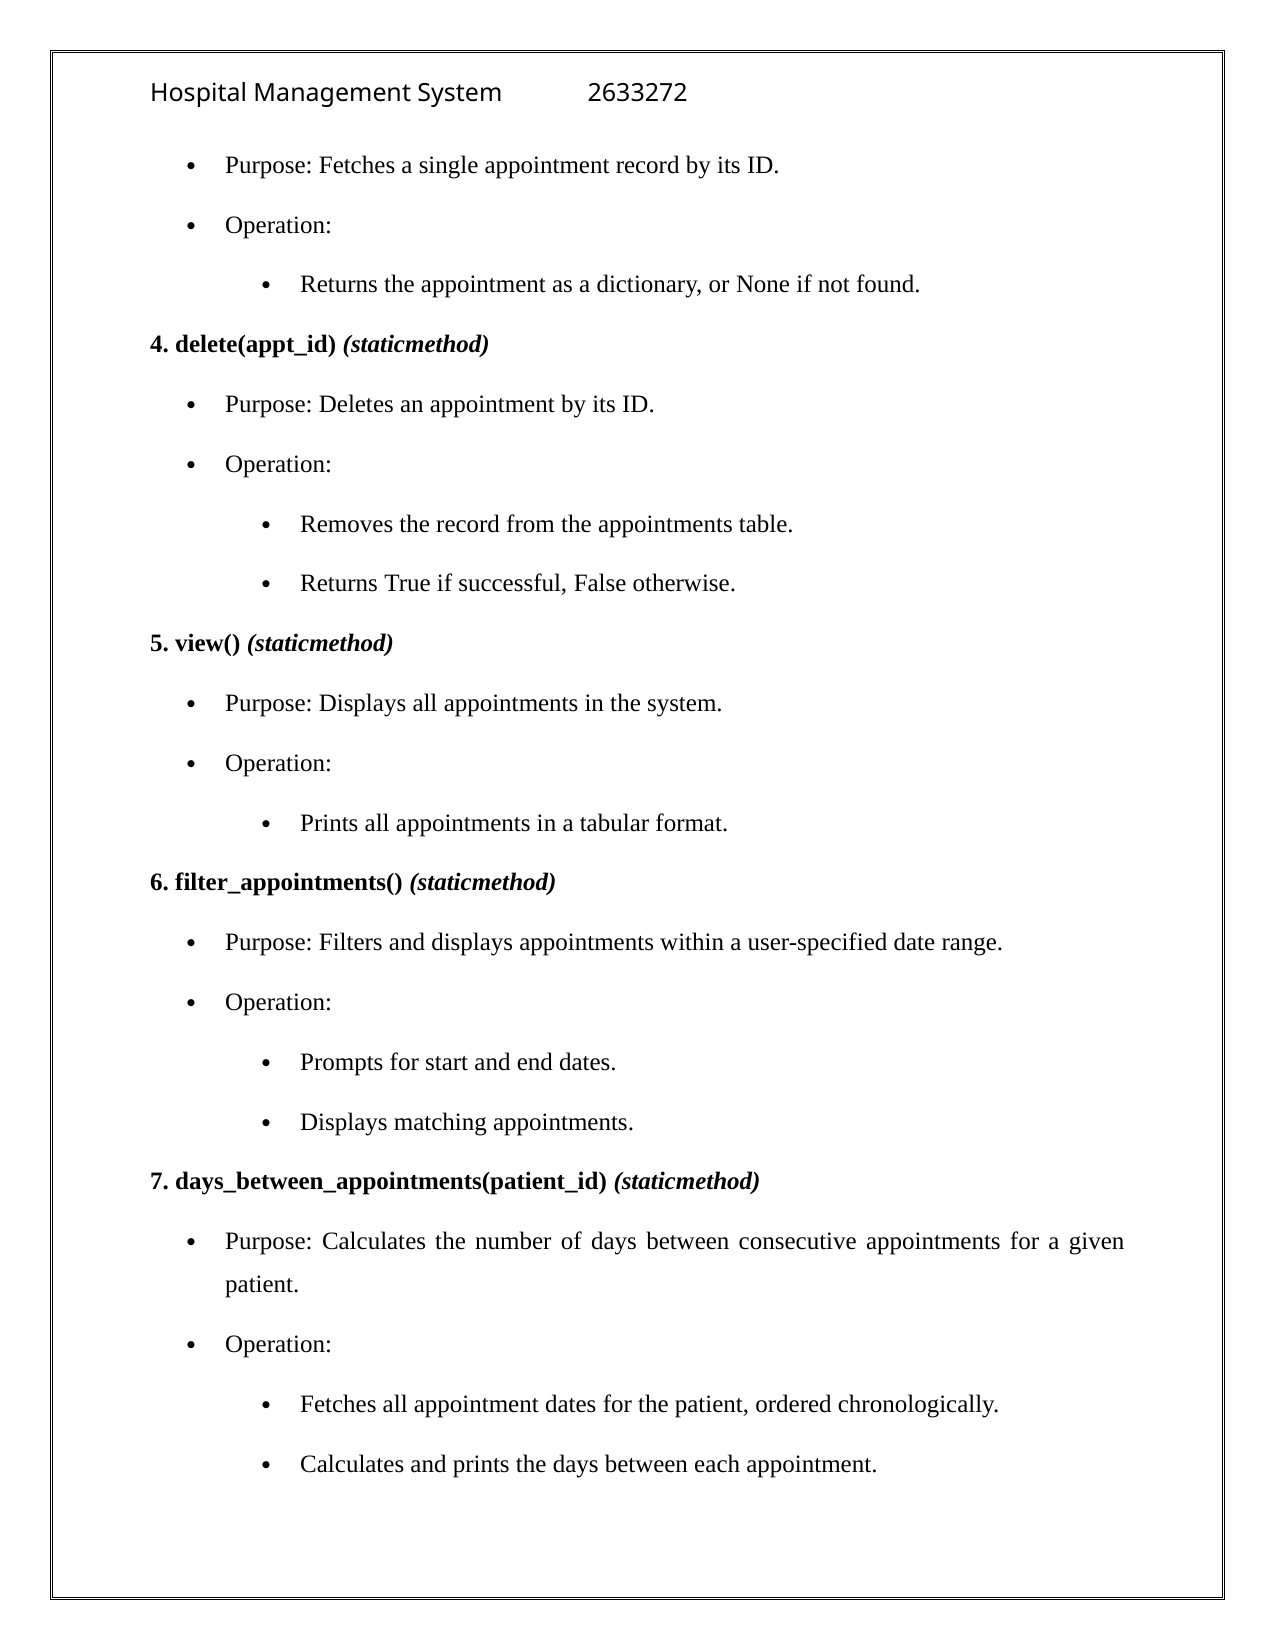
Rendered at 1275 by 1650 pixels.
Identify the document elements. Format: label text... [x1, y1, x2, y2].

text 4. delete(appt_id) (staticmethod) [150, 329, 1125, 358]
list Operation: [187, 210, 1125, 238]
list Returns the appointment as a dictionary, or None if not found. [262, 269, 1125, 298]
list Prints all appointments in a tabular format. [262, 808, 1125, 836]
text 7. days_between_appointments(patient_id) (staticmethod) [150, 1166, 1125, 1195]
list Removes the record from the appointments table. [262, 509, 1125, 537]
list Returns True if successful, False otherwise. [262, 568, 1125, 597]
text 5. view() (staticmethod) [150, 628, 1125, 657]
list Operation: [187, 1329, 1125, 1358]
list Calculates and prints the days between each appointment. [262, 1449, 1125, 1477]
list Purpose: Deletes an appointment by its ID. [187, 389, 1125, 418]
text 6. filter_appointments() (staticmethod) [150, 867, 1125, 896]
list Prompts for start and end dates. [262, 1047, 1125, 1076]
list Purpose: Calculates the number of days between consecutive appointments for a given patient. [187, 1226, 1125, 1298]
list Operation: [187, 449, 1125, 478]
list Purpose: Filters and displays appointments within a user-specified date range. [187, 927, 1125, 956]
list Displays matching appointments. [262, 1107, 1125, 1135]
list Purpose: Displays all appointments in the system. [187, 688, 1125, 717]
list Operation: [187, 987, 1125, 1016]
list Operation: [187, 748, 1125, 777]
list Fetches all appointment dates for the patient, ordered chronologically. [262, 1389, 1125, 1418]
list Purpose: Fetches a single appointment record by its ID. [187, 150, 1125, 179]
